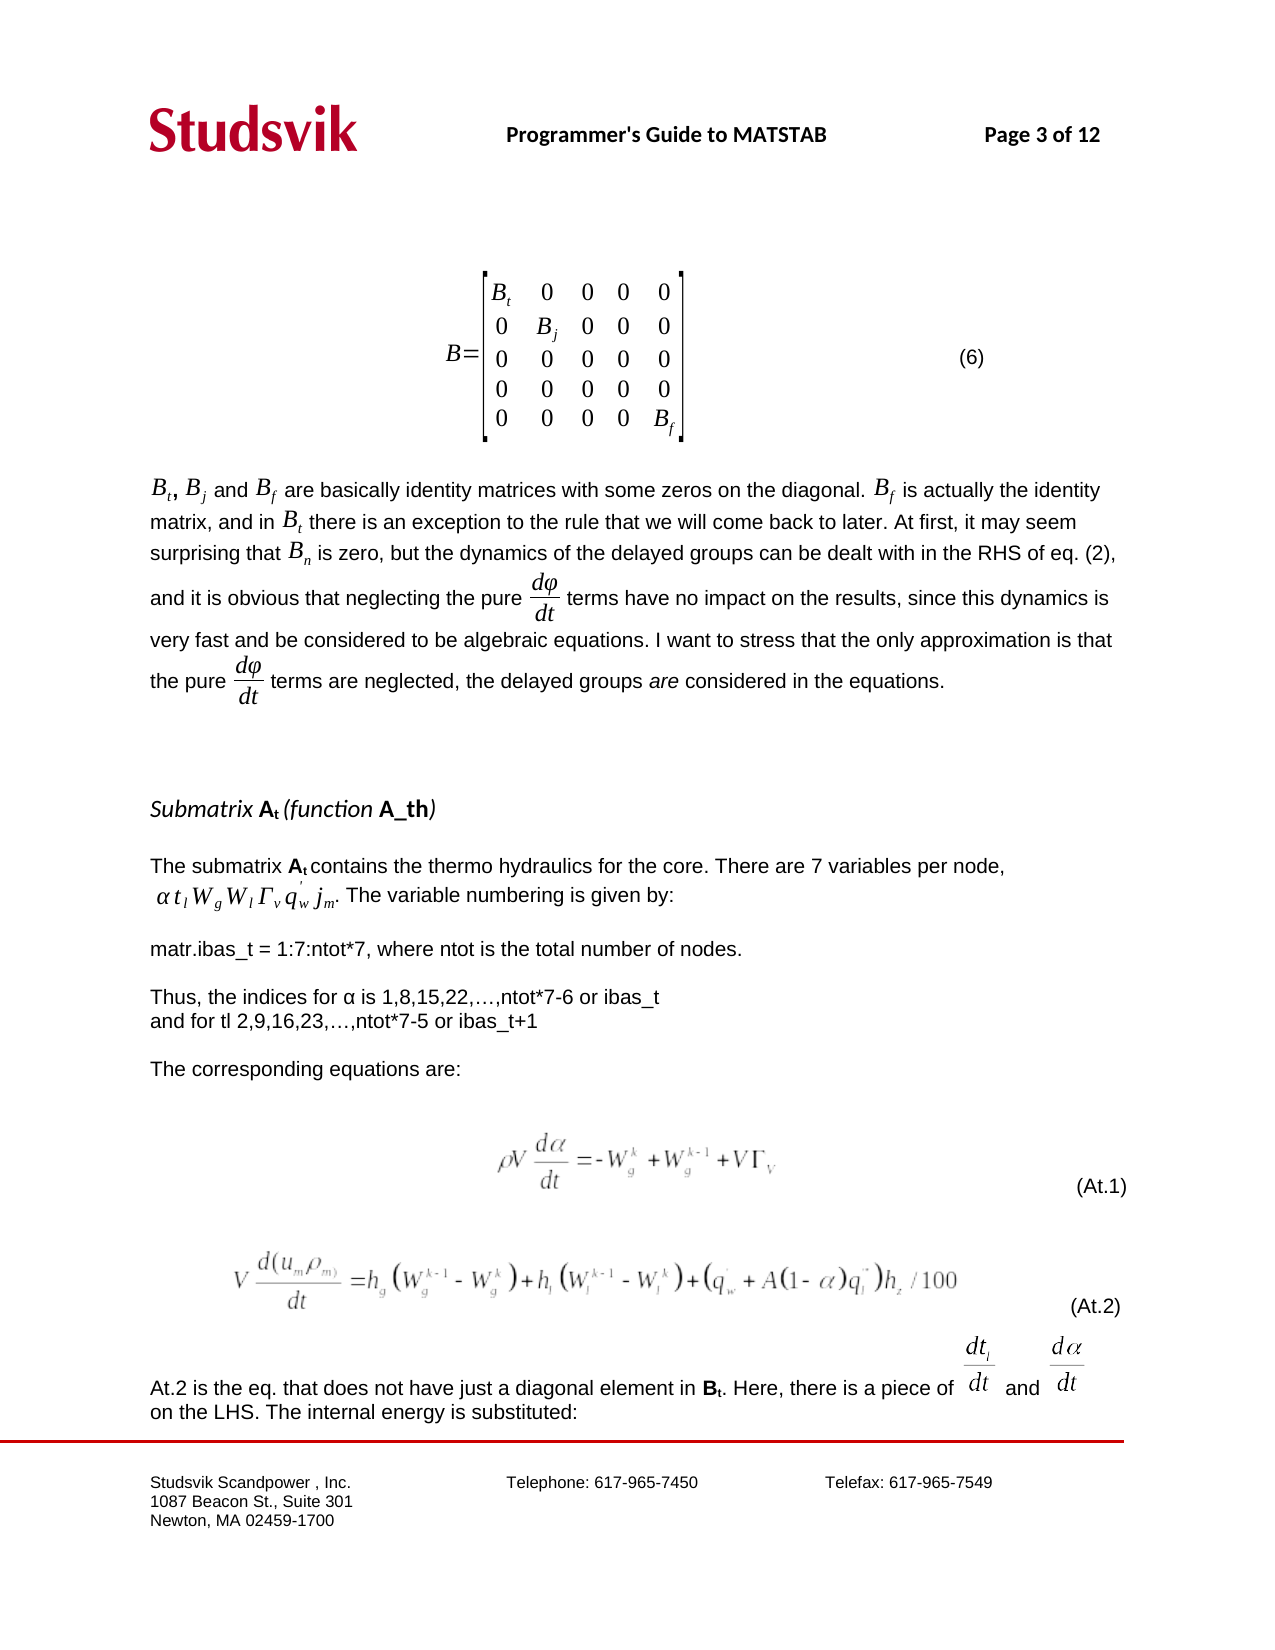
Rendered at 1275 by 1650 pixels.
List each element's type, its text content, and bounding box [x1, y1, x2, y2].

text . The variable numbering is given by: [150, 878, 1128, 913]
text matr.ibas_t = 1:7:ntot*7, where ntot is the total number of nodes. [150, 937, 1128, 961]
picture [121, 79, 385, 180]
text Submatrix At (function A_th) [150, 793, 1128, 823]
text (At.1) [150, 1128, 1128, 1197]
text The corresponding equations are: [150, 1056, 1128, 1080]
text Thus, the indices for α is 1,8,15,22,…,ntot*7-6 or ibas_t [150, 984, 1128, 1008]
text , and are basically identity matrices with some zeros on the diagonal. is actually the identity matrix, and in there is an exception to the rule that we will come back to later. At first, it may seem surprising that is zero, but the dynamics of the delayed groups can be dealt with in the RHS of eq. (2), and it is obvious that neglecting the pure terms have no impact on the results, since this dynamics is very fast and be considered to be algebraic equations. I want to stress that the only approximation is that the pure terms are neglected, the delayed groups are considered in the equations. [150, 473, 1128, 710]
text and for tl 2,9,16,23,…,ntot*7-5 or ibas_t+1 [150, 1008, 1128, 1032]
text The submatrix At contains the thermo hydraulics for the core. There are 7 variables per node, [150, 854, 1128, 878]
text (At.2) [150, 1245, 1128, 1318]
text At.2 is the eq. that does not have just a diagonal element in Bt. Here, there is a piece of and on the LHS. The internal energy is substituted: [150, 1331, 1128, 1424]
text (6) [150, 270, 1128, 444]
